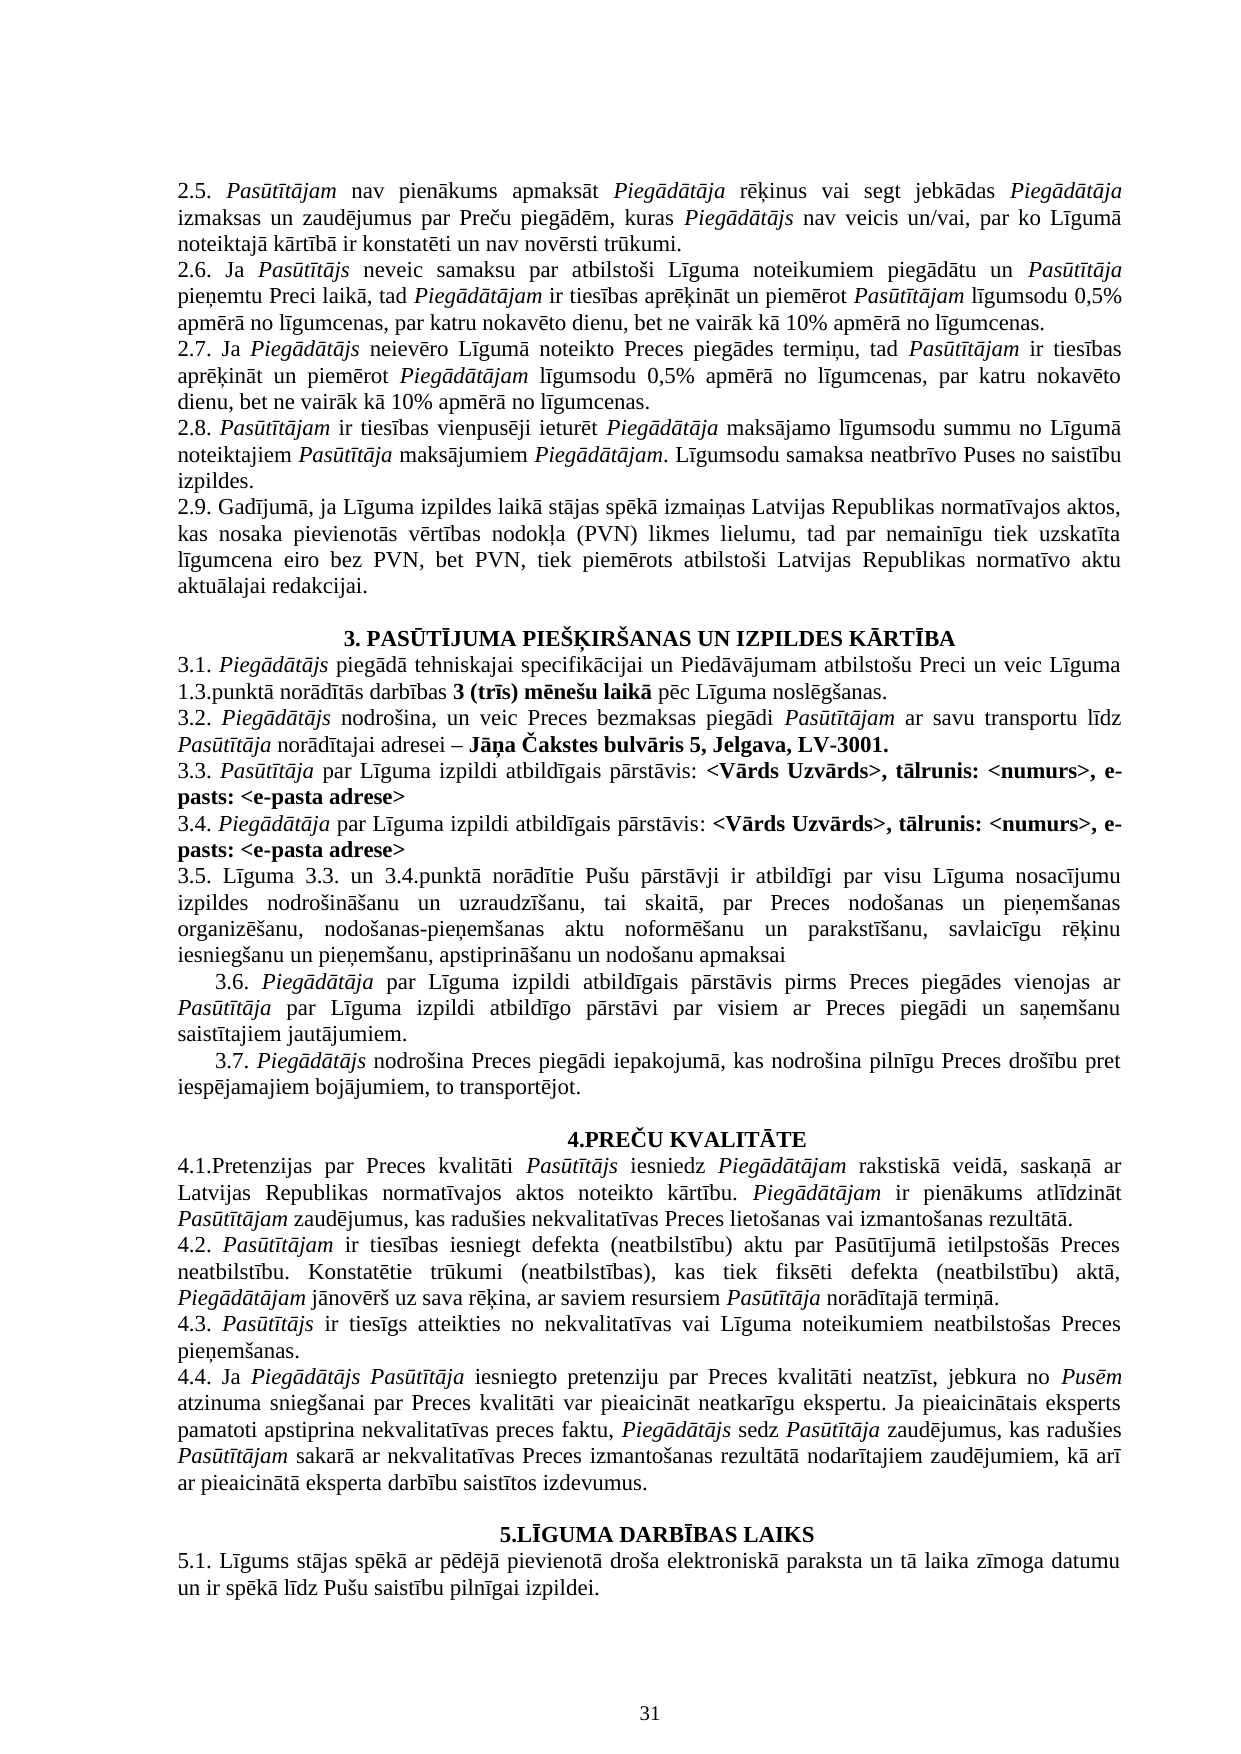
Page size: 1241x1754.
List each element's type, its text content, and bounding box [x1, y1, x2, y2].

text 4.1.Pretenzijas par Preces kvalitāti Pasūtītājs iesniedz Piegādātājam rakstiskā veidā, saskaņā ar Latvijas Republikas normatīvajos aktos noteikto kārtību. Piegādātājam ir pienākums atlīdzināt Pasūtītājam zaudējumus, kas radušies nekvalitatīvas Preces lietošanas vai izmantošanas rezultātā. [177, 1152, 1122, 1231]
text 4.2. Pasūtītājam ir tiesības iesniegt defekta (neatbilstību) aktu par Pasūtījumā ietilpstošās Preces neatbilstību. Konstatētie trūkumi (neatbilstības), kas tiek fiksēti defekta (neatbilstību) aktā, Piegādātājam jānovērš uz sava rēķina, ar saviem resursiem Pasūtītāja norādītajā termiņā. [177, 1231, 1122, 1310]
text 2.8. Pasūtītājam ir tiesības vienpusēji ieturēt Piegādātāja maksājamo līgumsodu summu no Līgumā noteiktajiem Pasūtītāja maksājumiem Piegādātājam. Līgumsodu samaksa neatbrīvo Puses no saistību izpildes. [177, 414, 1122, 493]
text 3.3. Pasūtītāja par Līguma izpildi atbildīgais pārstāvis: <Vārds Uzvārds>, tālrunis: <numurs>, e-pasts: <e-pasta adrese> [177, 757, 1122, 810]
text 3.1. Piegādātājs piegādā tehniskajai specifikācijai un Piedāvājumam atbilstošu Preci un veic Līguma 1.3.punktā norādītās darbības 3 (trīs) mēnešu laikā pēc Līguma noslēgšanas. [177, 652, 1122, 704]
text 3.5. Līguma 3.3. un 3.4.punktā norādītie Pušu pārstāvji ir atbildīgi par visu Līguma nosacījumu izpildes nodrošināšanu un uzraudzīšanu, tai skaitā, par Preces nodošanas un pieņemšanas organizēšanu, nodošanas-pieņemšanas aktu noformēšanu un parakstīšanu, savlaicīgu rēķinu iesniegšanu un pieņemšanu, apstiprināšanu un nodošanu apmaksai [177, 862, 1122, 968]
text 3.4. Piegādātāja par Līguma izpildi atbildīgais pārstāvis: <Vārds Uzvārds>, tālrunis: <numurs>, e-pasts: <e-pasta adrese> [177, 810, 1122, 862]
text 3.2. Piegādātājs nodrošina, un veic Preces bezmaksas piegādi Pasūtītājam ar savu transportu līdz Pasūtītāja norādītajai adresei – Jāņa Čakstes bulvāris 5, Jelgava, LV-3001. [177, 704, 1122, 757]
list 4.PREČU KVALITĀTE [252, 1126, 1122, 1152]
text 2.5. Pasūtītājam nav pienākums apmaksāt Piegādātāja rēķinus vai segt jebkādas Piegādātāja izmaksas un zaudējumus par Preču piegādēm, kuras Piegādātājs nav veicis un/vai, par ko Līgumā noteiktajā kārtībā ir konstatēti un nav novērsti trūkumi. [177, 177, 1122, 256]
text 4.4. Ja Piegādātājs Pasūtītāja iesniegto pretenziju par Preces kvalitāti neatzīst, jebkura no Pusēm atzinuma sniegšanai par Preces kvalitāti var pieaicināt neatkarīgu ekspertu. Ja pieaicinātais eksperts pamatoti apstiprina nekvalitatīvas preces faktu, Piegādātājs sedz Pasūtītāja zaudējumus, kas radušies Pasūtītājam sakarā ar nekvalitatīvas Preces izmantošanas rezultātā nodarītajiem zaudējumiem, kā arī ar pieaicinātā eksperta darbību saistītos izdevumus. [177, 1363, 1122, 1495]
text 3. Pasūtījuma piešķiršanas un izpildes kārtība [177, 625, 1122, 652]
list 3.6. Piegādātāja par Līguma izpildi atbildīgais pārstāvis pirms Preces piegādes vienojas ar Pasūtītāja par Līguma izpildi atbildīgo pārstāvi par visiem ar Preces piegādi un saņemšanu saistītajiem jautājumiem. [177, 968, 1122, 1047]
text 2.6. Ja Pasūtītājs neveic samaksu par atbilstoši Līguma noteikumiem piegādātu un Pasūtītāja pieņemtu Preci laikā, tad Piegādātājam ir tiesības aprēķināt un piemērot Pasūtītājam līgumsodu 0,5% apmērā no līgumcenas, par katru nokavēto dienu, bet ne vairāk kā 10% apmērā no līgumcenas. [177, 256, 1122, 335]
text 5.1. Līgums stājas spēkā ar pēdējā pievienotā droša elektroniskā paraksta un tā laika zīmoga datumu un ir spēkā līdz Pušu saistību pilnīgai izpildei. [177, 1548, 1122, 1600]
text 4.3. Pasūtītājs ir tiesīgs atteikties no nekvalitatīvas vai Līguma noteikumiem neatbilstošas Preces pieņemšanas. [177, 1310, 1122, 1363]
text 2.9. Gadījumā, ja Līguma izpildes laikā stājas spēkā izmaiņas Latvijas Republikas normatīvajos aktos, kas nosaka pievienotās vērtības nodokļa (PVN) likmes lielumu, tad par nemainīgu tiek uzskatīta līgumcena eiro bez PVN, bet PVN, tiek piemērots atbilstoši Latvijas Republikas normatīvo aktu aktuālajai redakcijai. [177, 493, 1122, 599]
list 3.7. Piegādātājs nodrošina Preces piegādi iepakojumā, kas nodrošina pilnīgu Preces drošību pret iespējamajiem bojājumiem, to transportējot. [177, 1047, 1122, 1099]
text 2.7. Ja Piegādātājs neievēro Līgumā noteikto Preces piegādes termiņu, tad Pasūtītājam ir tiesības aprēķināt un piemērot Piegādātājam līgumsodu 0,5% apmērā no līgumcenas, par katru nokavēto dienu, bet ne vairāk kā 10% apmērā no līgumcenas. [177, 335, 1122, 414]
text 5.Līguma darbības laiks [192, 1521, 1122, 1548]
